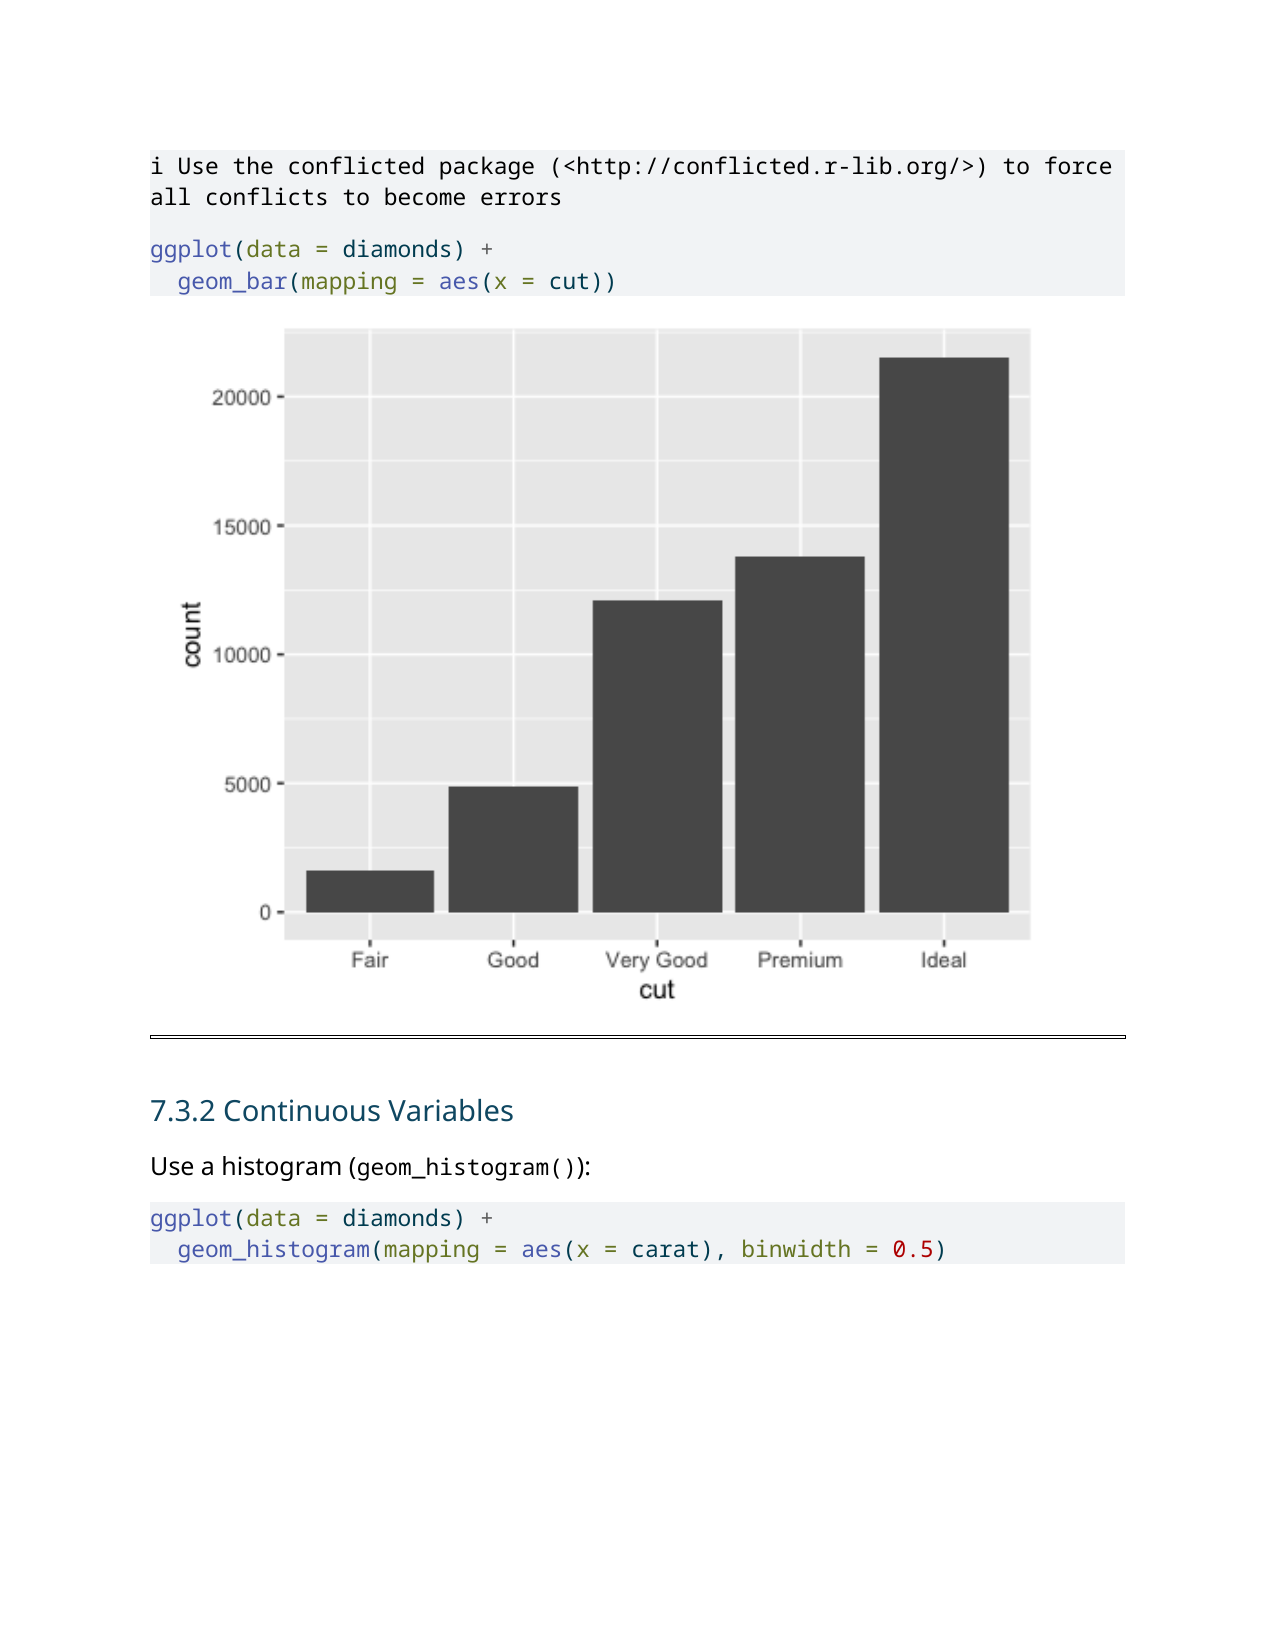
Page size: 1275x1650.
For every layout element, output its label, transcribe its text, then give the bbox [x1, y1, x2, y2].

text Use a histogram (geom_histogram()): [150, 1149, 1125, 1183]
subtitle 7.3.2 Continuous Variables [150, 1090, 1125, 1130]
picture [168, 316, 1044, 1017]
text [150, 150, 1125, 212]
text ggplot(data = diamonds) + geom_bar(mapping = aes(x = cut)) [150, 233, 1125, 296]
text ggplot(data = diamonds) + geom_histogram(mapping = aes(x = carat), binwidth = 0.5) [494, 1202, 1125, 1264]
